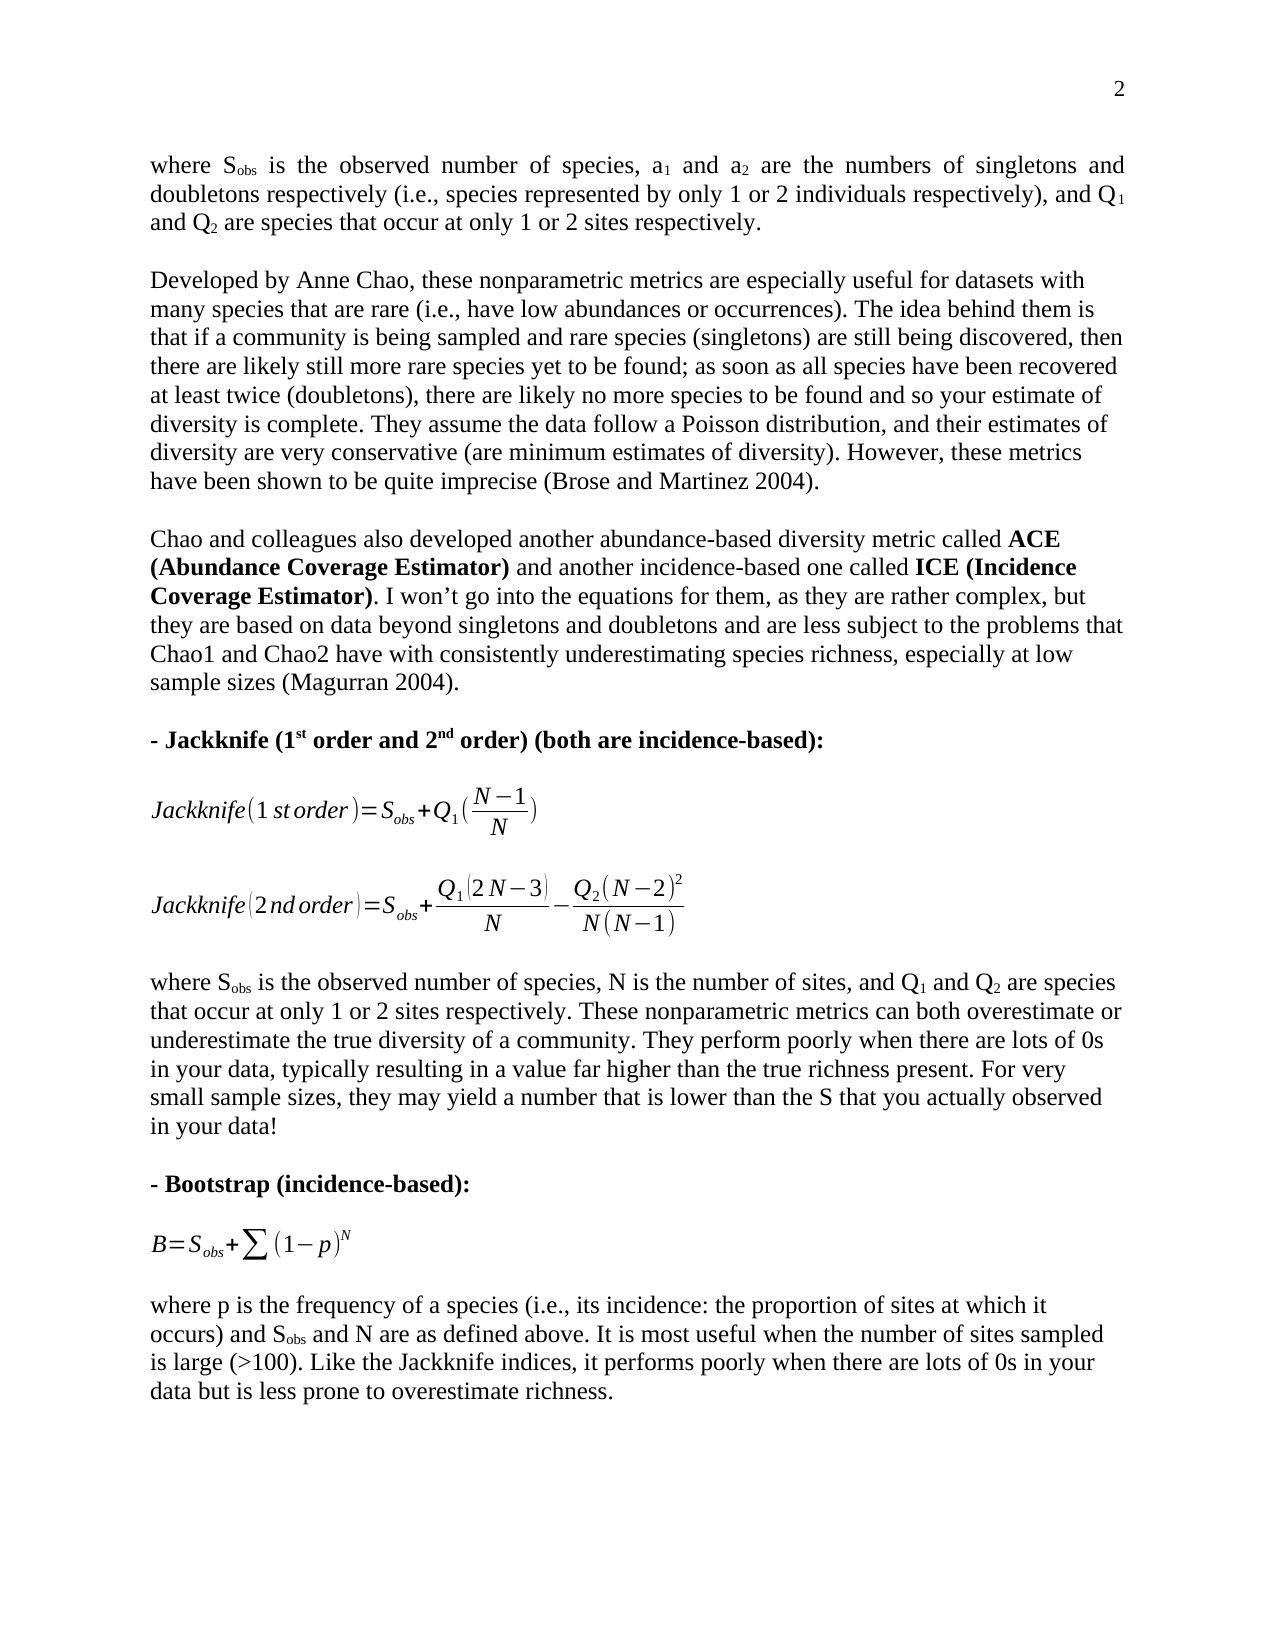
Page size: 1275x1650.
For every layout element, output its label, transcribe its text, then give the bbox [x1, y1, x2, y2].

text - Jackknife (1st order and 2nd order) (both are incidence-based): [150, 725, 1125, 754]
text Developed by Anne Chao, these nonparametric metrics are especially useful for datasets with many species that are rare (i.e., have low abundances or occurrences). The idea behind them is that if a community is being sampled and rare species (singletons) are still being discovered, then there are likely still more rare species yet to be found; as soon as all species have been recovered at least twice (doubletons), there are likely no more species to be found and so your estimate of diversity is complete. They assume the data follow a Poisson distribution, and their estimates of diversity are very conservative (are minimum estimates of diversity). However, these metrics have been shown to be quite imprecise (Brose and Martinez 2004). [150, 265, 1125, 495]
text where Sobs is the observed number of species, N is the number of sites, and Q1 and Q2 are species that occur at only 1 or 2 sites respectively. These nonparametric metrics can both overestimate or underestimate the true diversity of a community. They perform poorly when there are lots of 0s in your data, typically resulting in a value far higher than the true richness present. For very small sample sizes, they may yield a number that is lower than the S that you actually observed in your data! [150, 967, 1125, 1140]
text where p is the frequency of a species (i.e., its incidence: the proportion of sites at which it occurs) and Sobs and N are as defined above. It is most useful when the number of sites sampled is large (>100). Like the Jackknife indices, it performs poorly when there are lots of 0s in your data but is less prone to overestimate richness. [150, 1290, 1125, 1405]
text Chao and colleagues also developed another abundance-based diversity metric called ACE (Abundance Coverage Estimator) and another incidence-based one called ICE (Incidence Coverage Estimator). I won’t go into the equations for them, as they are rather complex, but they are based on data beyond singletons and doubletons and are less subject to the problems that Chao1 and Chao2 have with consistently underestimating species richness, especially at low sample sizes (Magurran 2004). [150, 524, 1125, 696]
text where Sobs is the observed number of species, a1 and a2 are the numbers of singletons and doubletons respectively (i.e., species represented by only 1 or 2 individuals respectively), and Q1 and Q2 are species that occur at only 1 or 2 sites respectively. [150, 150, 1125, 236]
text - Bootstrap (incidence-based): [150, 1169, 1125, 1197]
